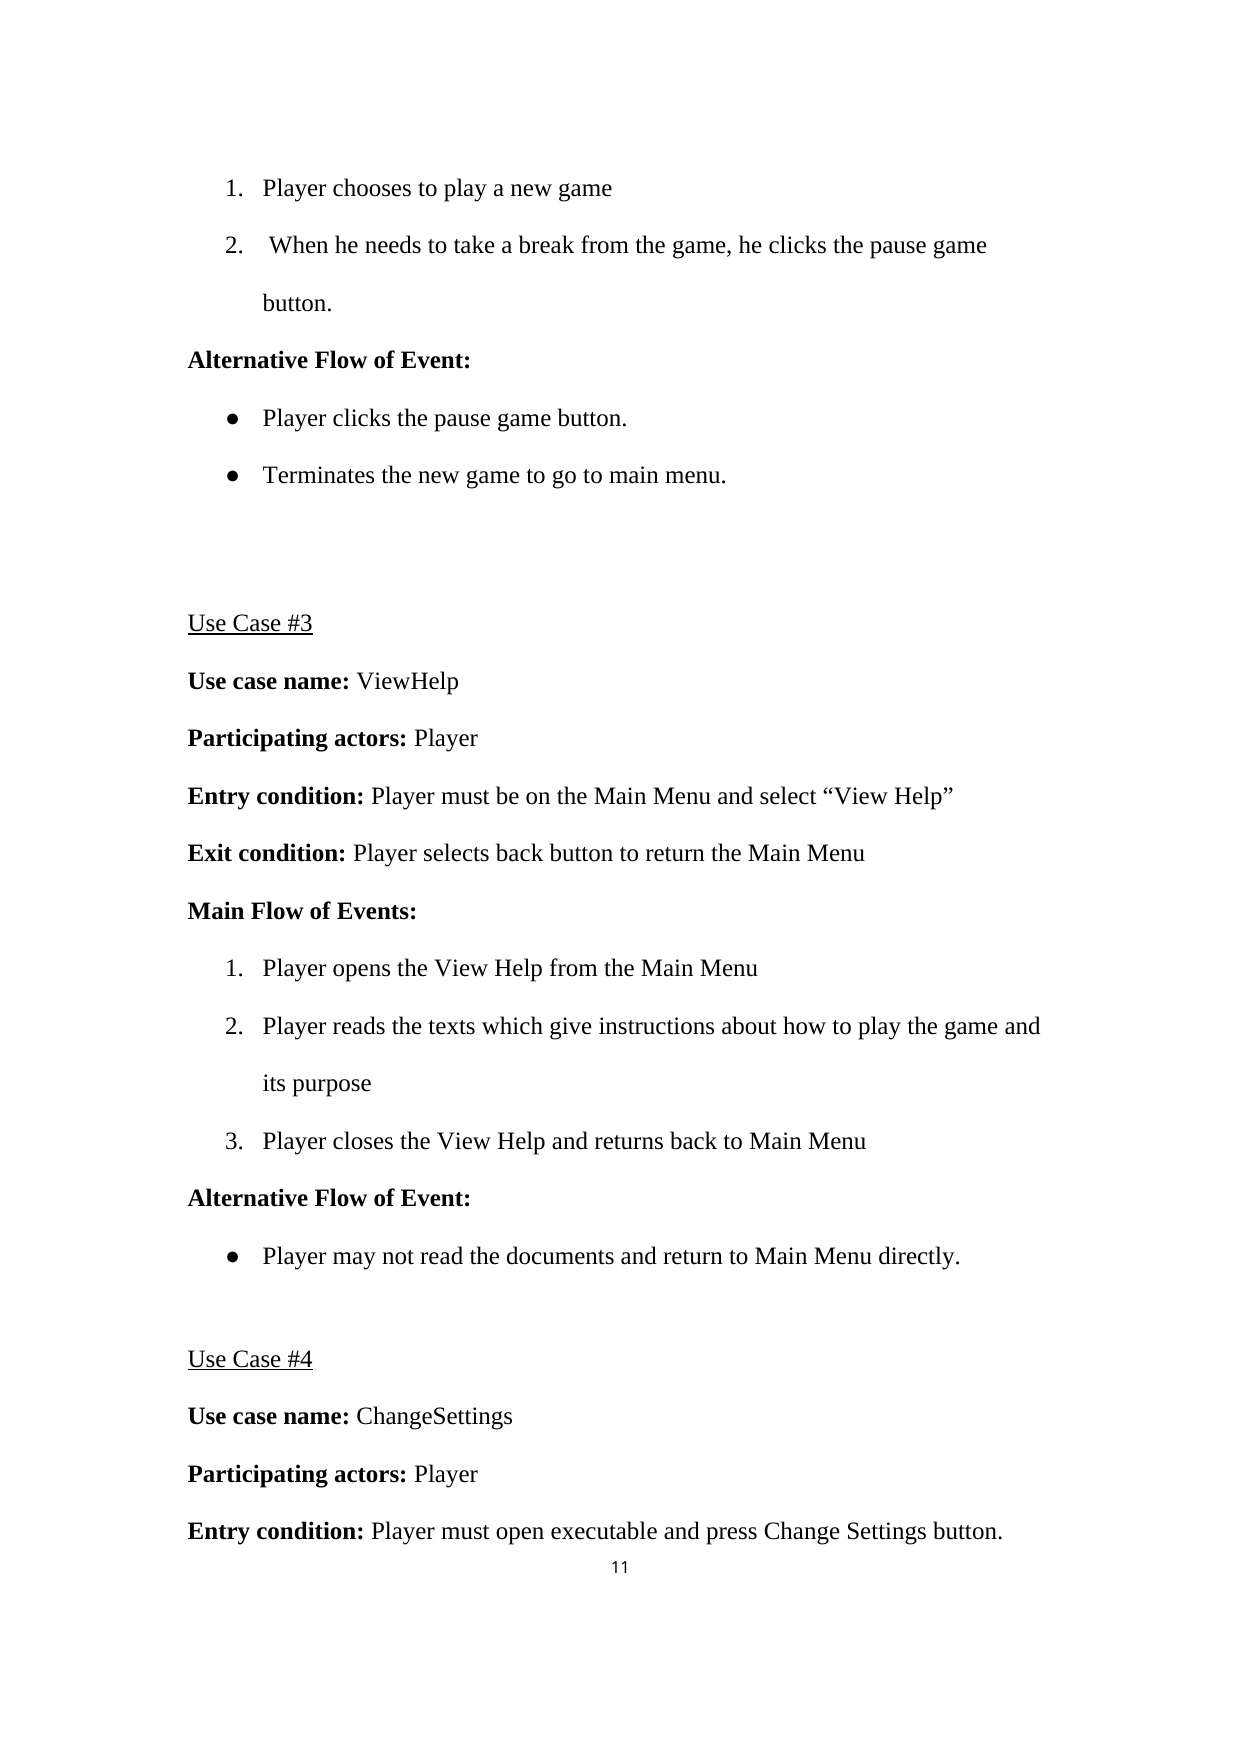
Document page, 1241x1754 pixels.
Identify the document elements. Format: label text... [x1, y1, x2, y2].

text Participating actors: Player [187, 723, 1053, 752]
text Exit condition: Player selects back button to return the Main Menu [187, 838, 1053, 867]
list Player clicks the pause game button. [225, 403, 1053, 431]
list When he needs to take a break from the game, he clicks the pause game button. [225, 230, 1053, 316]
list Player reads the texts which give instructions about how to play the game and its purpose [225, 1011, 1053, 1097]
text Main Flow of Events: [187, 896, 1053, 925]
text Entry condition: Player must open executable and press Change Settings button. [187, 1516, 1053, 1545]
text Use Case #3 [187, 608, 1053, 637]
list Player may not read the documents and return to Main Menu directly. [225, 1241, 1053, 1270]
text Participating actors: Player [187, 1459, 1053, 1488]
text Use case name: ChangeSettings [187, 1401, 1053, 1430]
list Player opens the View Help from the Main Menu [225, 953, 1053, 982]
list Player chooses to play a new game [225, 173, 1053, 201]
text Alternative Flow of Event: [187, 1183, 1053, 1212]
text Use Case #4 [187, 1344, 1053, 1373]
list Player closes the View Help and returns back to Main Menu [225, 1126, 1053, 1155]
text Use case name: ViewHelp [187, 666, 1053, 695]
list Terminates the new game to go to main menu. [225, 460, 1053, 489]
text Alternative Flow of Event: [187, 345, 1053, 374]
text Entry condition: Player must be on the Main Menu and select “View Help” [187, 781, 1053, 810]
